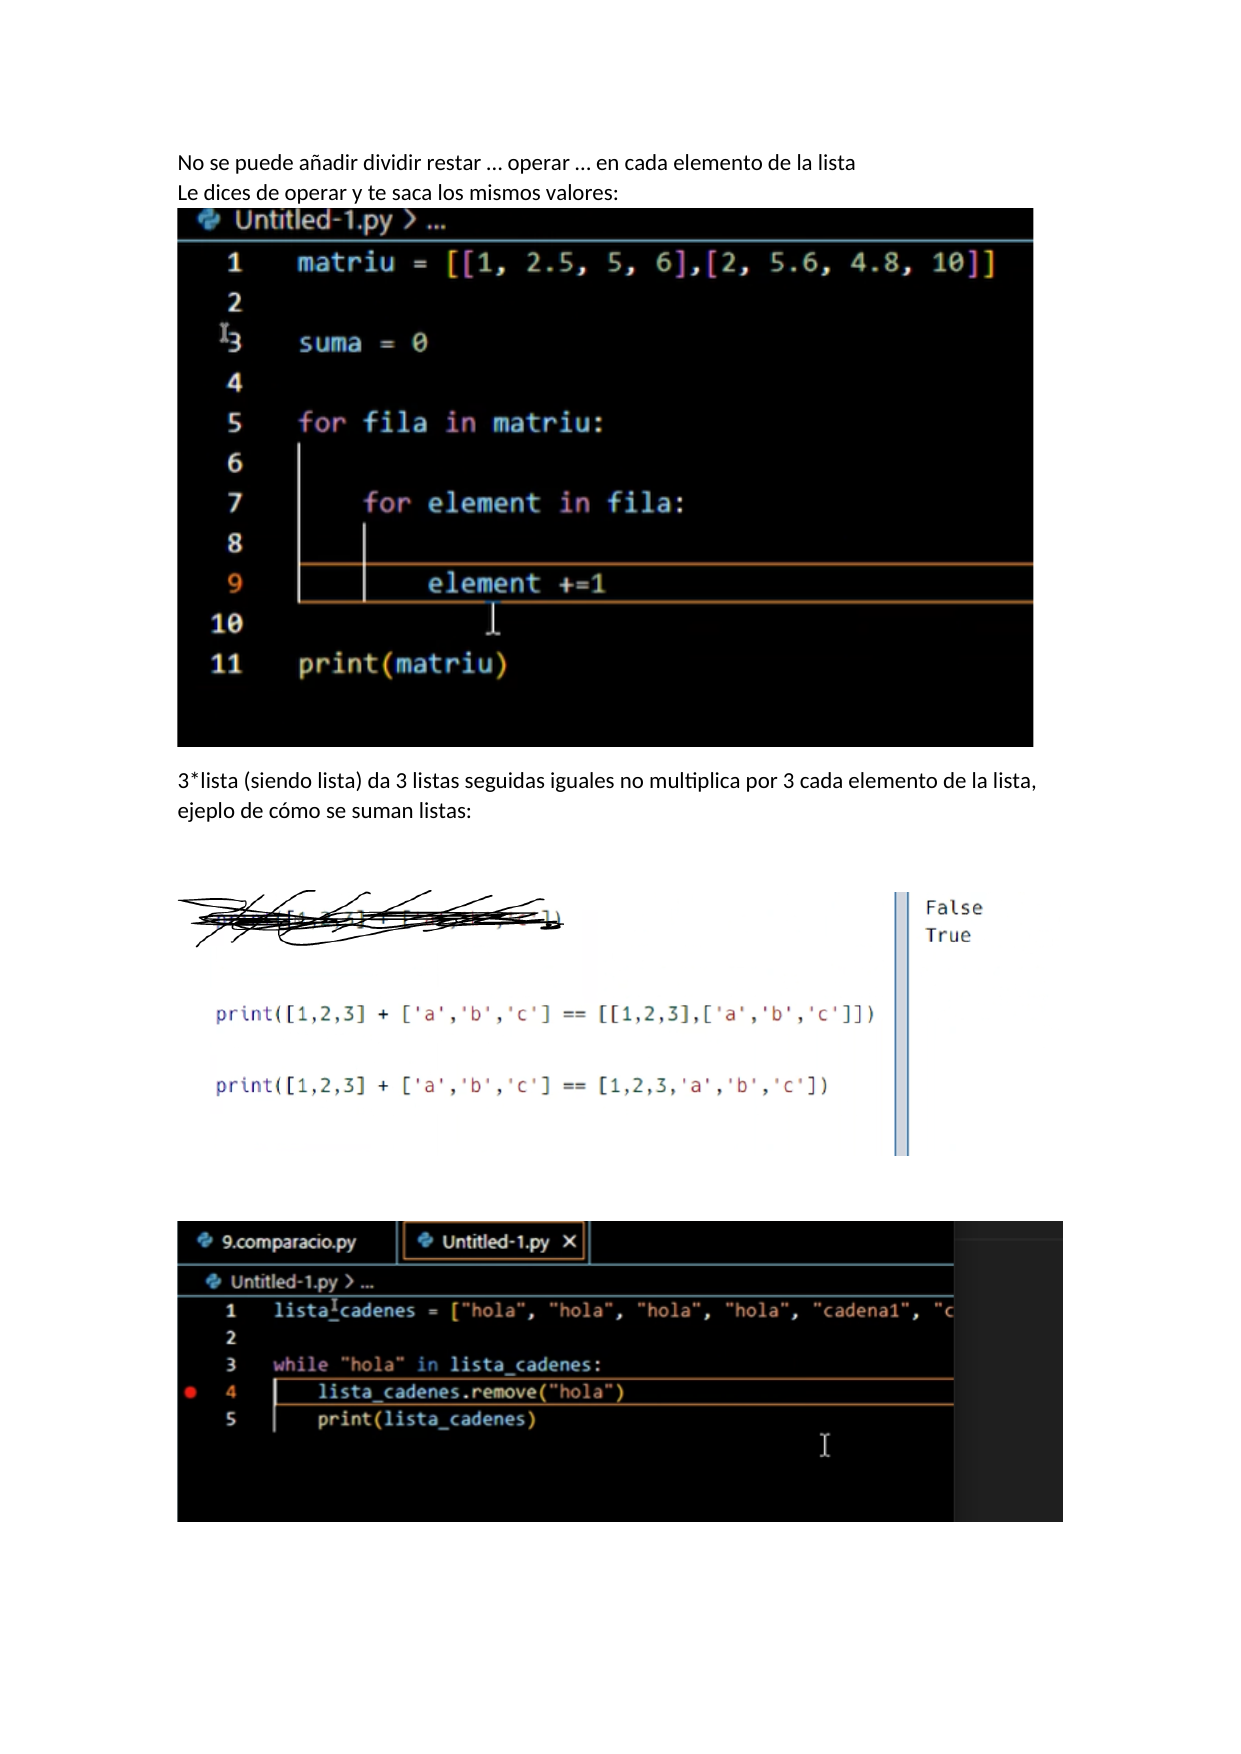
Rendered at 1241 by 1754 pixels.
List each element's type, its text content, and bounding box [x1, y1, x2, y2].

picture [177, 1221, 1063, 1522]
picture [177, 208, 1034, 747]
picture [177, 890, 1063, 1156]
text 3*lista (siendo lista) da 3 listas seguidas iguales no multiplica por 3 cada elemento de la lista, ejeplo de cómo se suman listas: [177, 766, 1063, 824]
